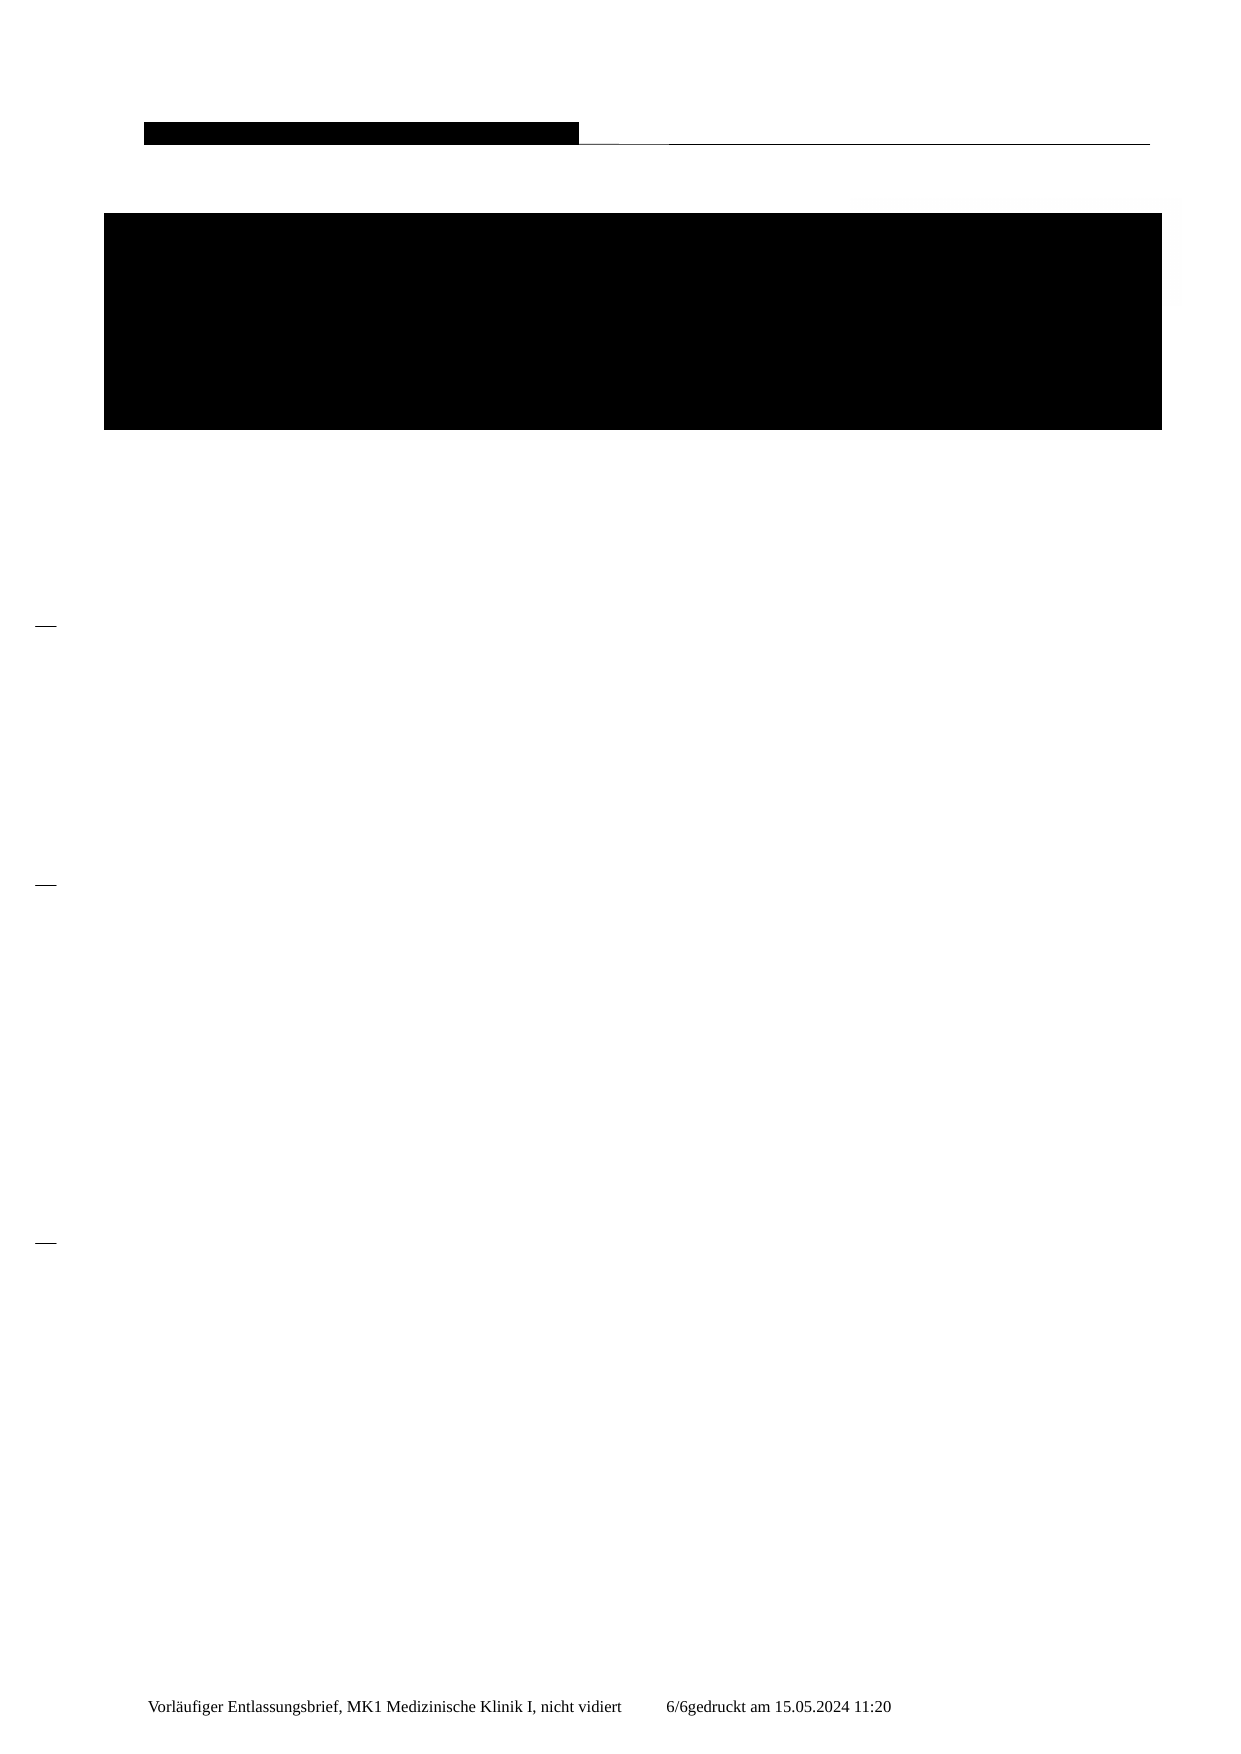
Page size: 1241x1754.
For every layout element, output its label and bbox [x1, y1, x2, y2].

picture [850, 198, 1182, 306]
